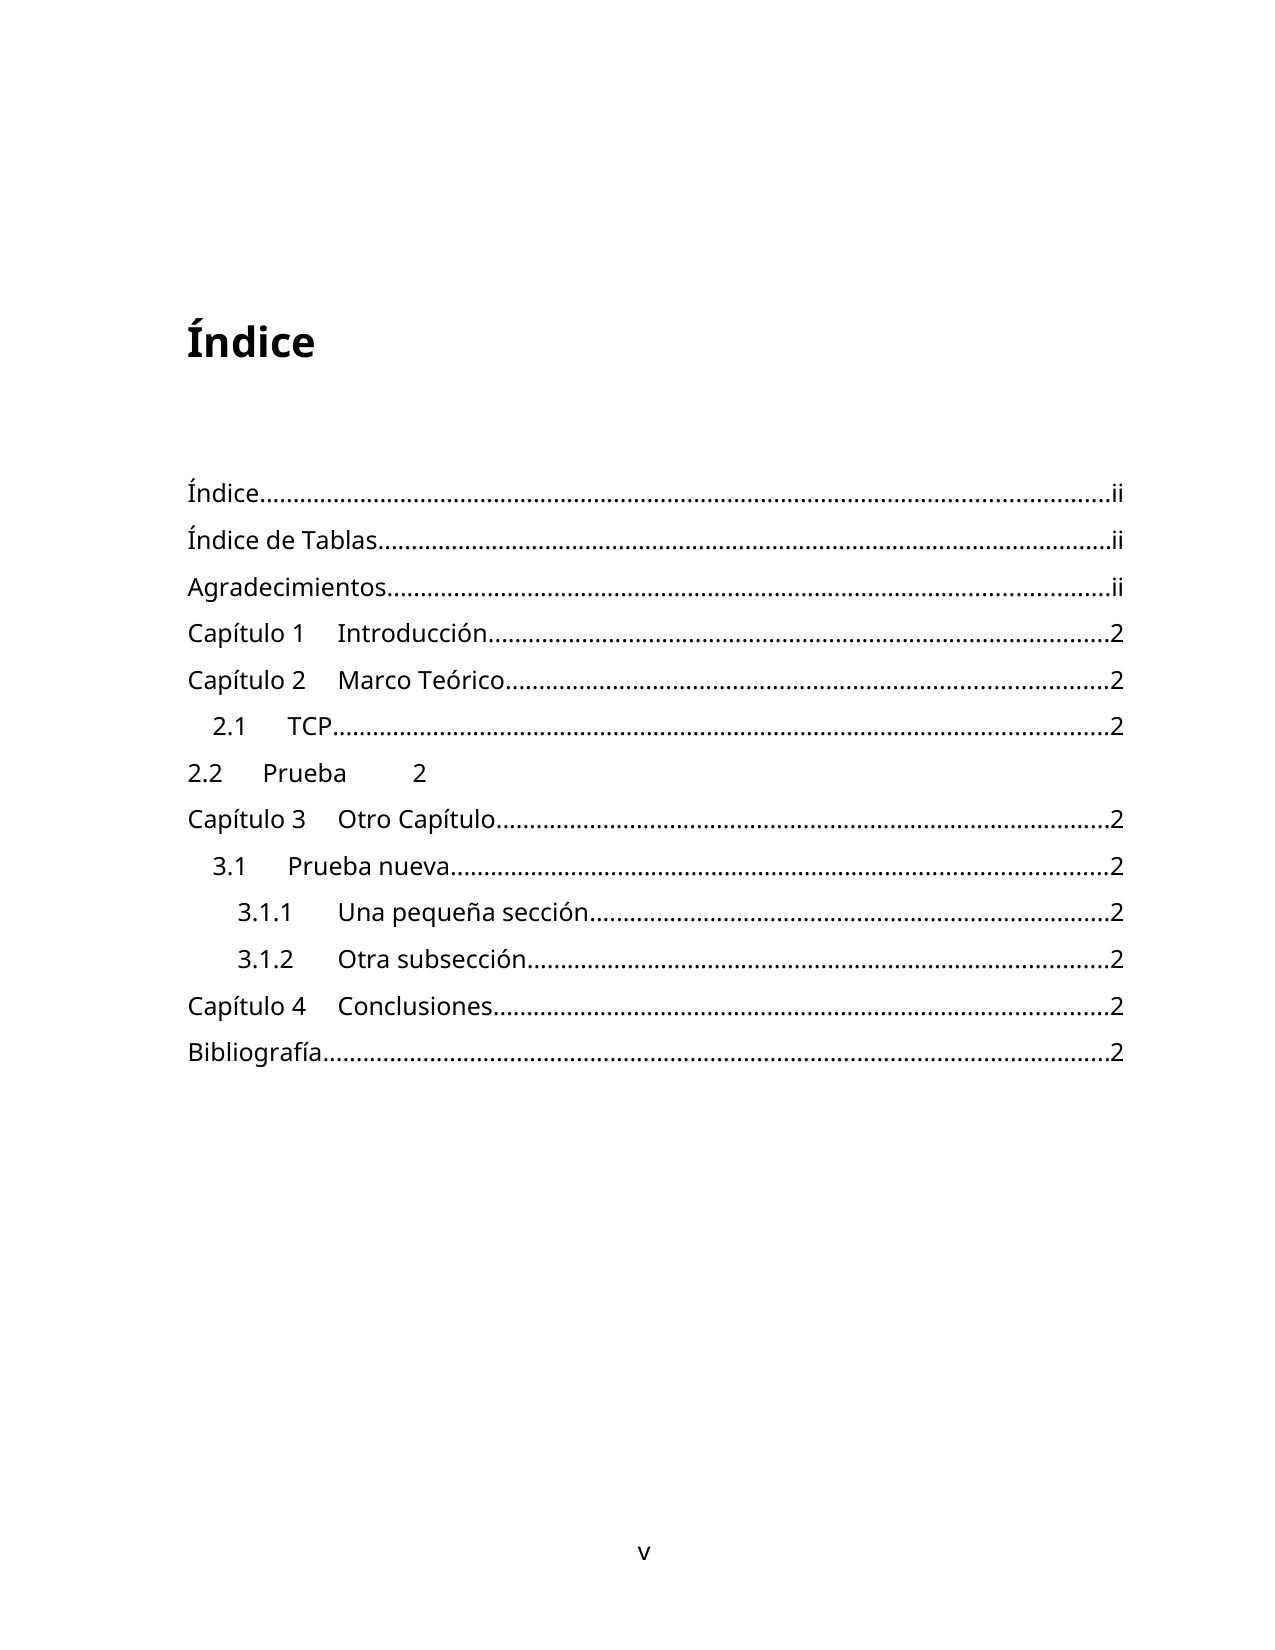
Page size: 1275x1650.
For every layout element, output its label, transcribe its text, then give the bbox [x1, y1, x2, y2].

text Capítulo 3 Otro Capítulo 2 [187, 802, 1125, 836]
text Agradecimientos ii [187, 569, 1125, 603]
text Capítulo 4 Conclusiones 2 [187, 988, 1125, 1022]
text 2.1 TCP 2 [212, 709, 1125, 743]
text Índice ii [187, 476, 1125, 510]
text 2.2 Prueba 2 [187, 755, 1125, 789]
text Capítulo 2 Marco Teórico 2 [187, 662, 1125, 696]
text Bibliografía 2 [187, 1035, 1125, 1069]
text Capítulo 1 Introducción 2 [187, 616, 1125, 650]
text 3.1.1 Una pequeña sección 2 [237, 895, 1125, 929]
text 3.1 Prueba nueva 2 [212, 848, 1125, 883]
text Índice de Tablas ii [187, 523, 1125, 557]
text Índice [187, 312, 1125, 369]
text 3.1.2 Otra subsección 2 [237, 942, 1125, 976]
